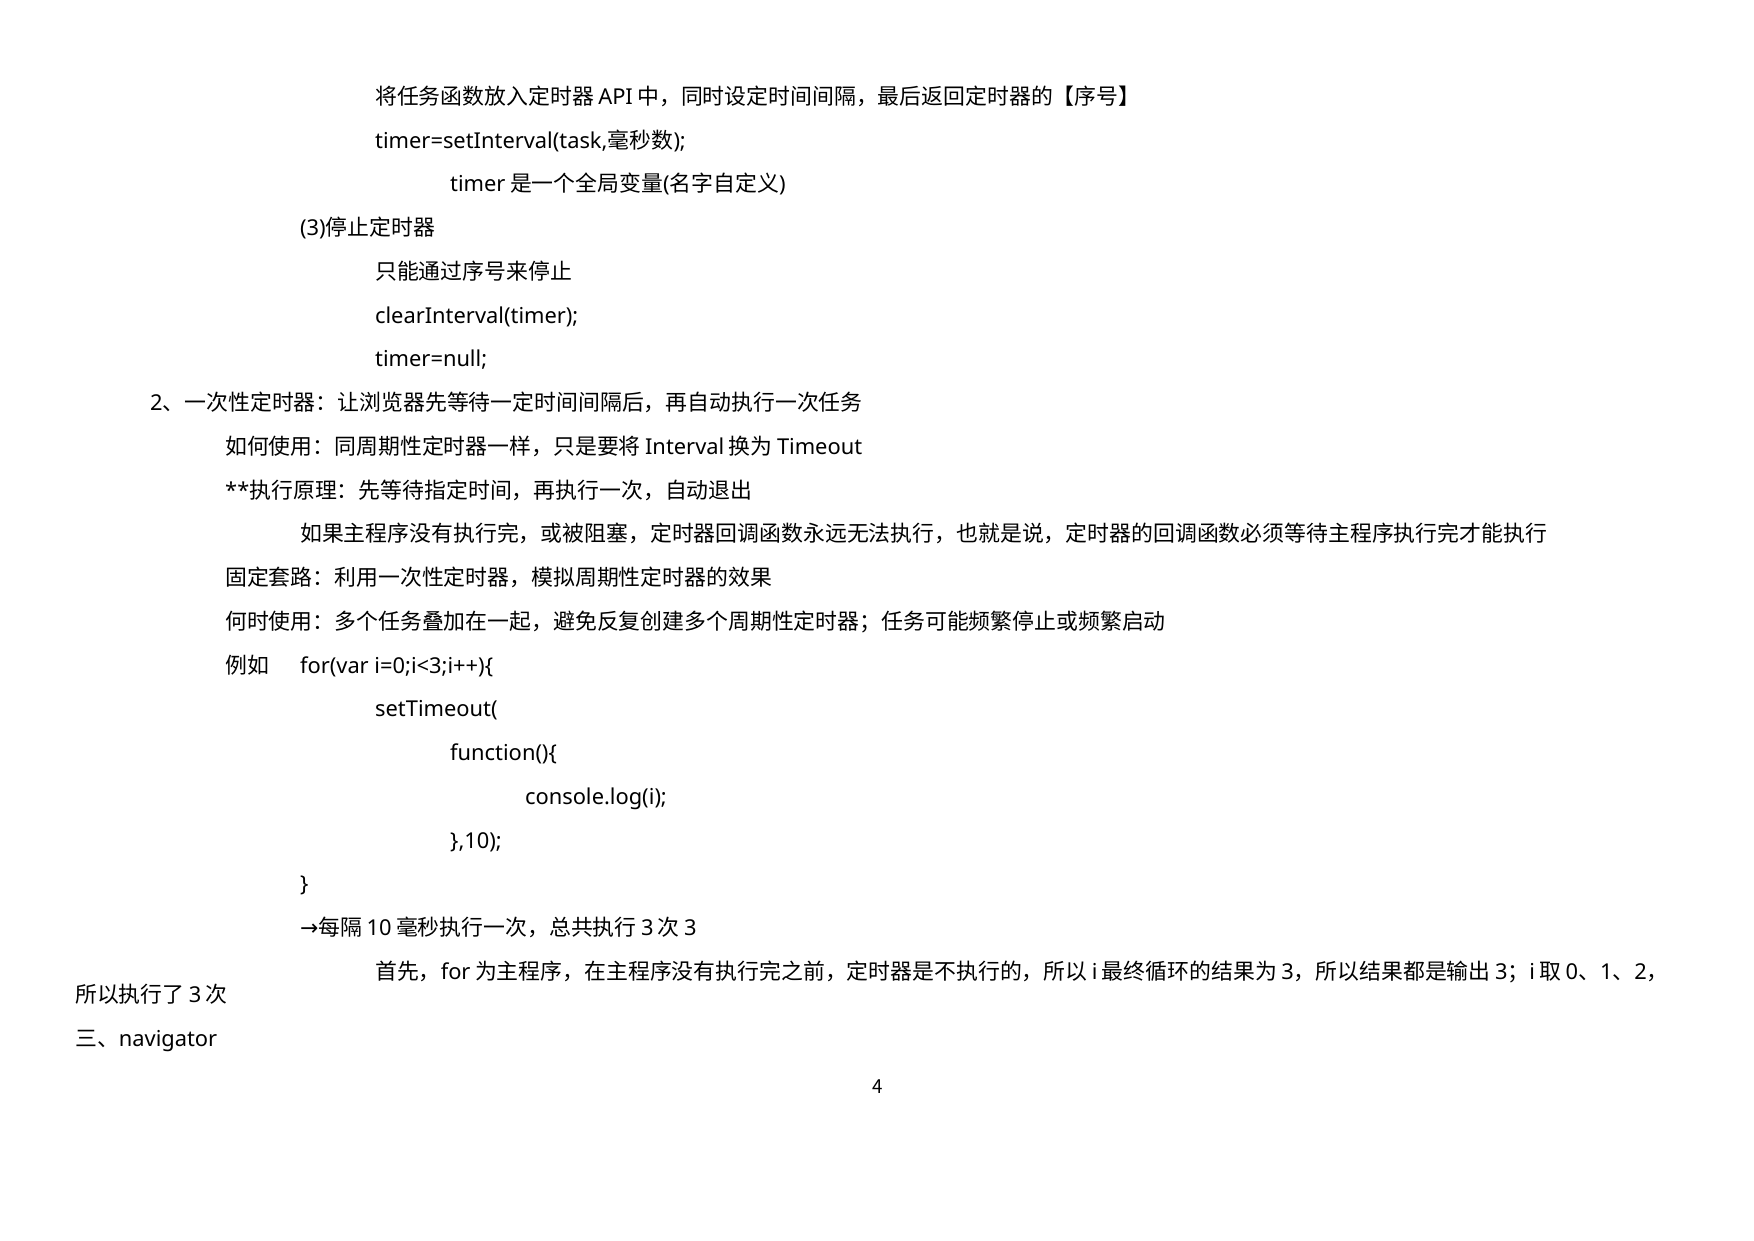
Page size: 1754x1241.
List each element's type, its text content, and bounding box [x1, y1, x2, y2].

text clearInterval(timer); [75, 305, 1679, 328]
text 只能通过序号来停止 [75, 261, 1679, 284]
text console.log(i); [75, 786, 1679, 809]
text timer=null; [75, 348, 1679, 371]
text 2、一次性定时器：让浏览器先等待一定时间间隔后，再自动执行一次任务 [75, 392, 1679, 415]
text 固定套路：利用一次性定时器，模拟周期性定时器的效果 [75, 567, 1679, 590]
text **执行原理：先等待指定时间，再执行一次，自动退出 [75, 480, 1679, 503]
text setTimeout( [75, 698, 1679, 721]
text 何时使用：多个任务叠加在一起，避免反复创建多个周期性定时器；任务可能频繁停止或频繁启动 [75, 611, 1679, 634]
text →每隔10毫秒执行一次，总共执行3次3 [75, 917, 1679, 940]
text timer=setInterval(task,毫秒数); [75, 130, 1679, 153]
text },10); [75, 830, 1679, 853]
text timer是一个全局变量(名字自定义) [75, 173, 1679, 196]
text 三、navigator [75, 1028, 1679, 1051]
text (3)停止定时器 [75, 217, 1679, 240]
text } [75, 873, 1679, 896]
text 例如 for(var i=0;i<3;i++){ [75, 655, 1679, 678]
text 将任务函数放入定时器API中，同时设定时间间隔，最后返回定时器的【序号】 [75, 86, 1679, 109]
text 首先，for为主程序，在主程序没有执行完之前，定时器是不执行的，所以i最终循环的结果为3，所以结果都是输出3；i取0、1、2，所以执行了3次 [75, 961, 1679, 1007]
text function(){ [75, 742, 1679, 765]
text 如何使用：同周期性定时器一样，只是要将Interval换为Timeout [75, 436, 1679, 459]
text 如果主程序没有执行完，或被阻塞，定时器回调函数永远无法执行，也就是说，定时器的回调函数必须等待主程序执行完才能执行 [75, 523, 1679, 546]
